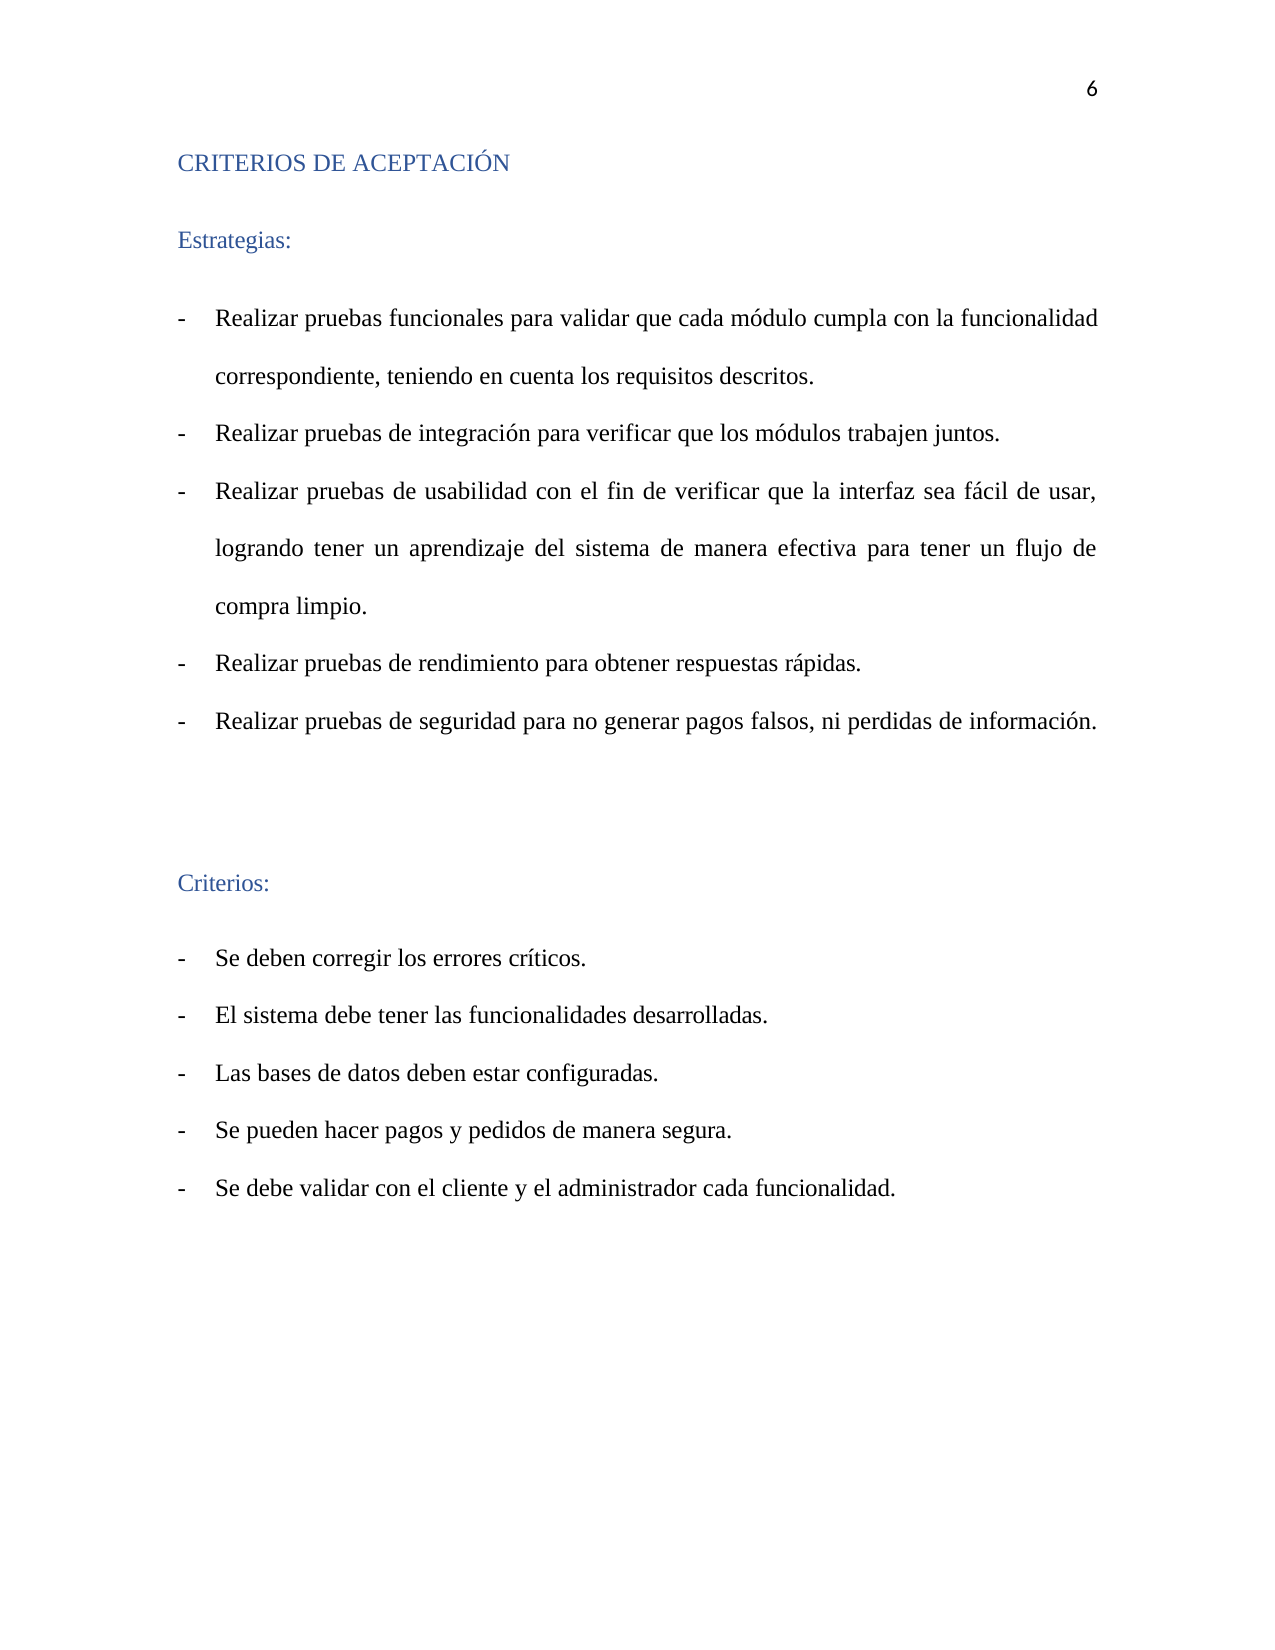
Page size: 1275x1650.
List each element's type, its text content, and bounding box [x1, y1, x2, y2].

text Estrategias: [177, 226, 1098, 254]
list Realizar pruebas de usabilidad con el fin de verificar que la interfaz sea fácil de usar, logrando tener un aprendizaje del sistema de manera efectiva para tener un flujo de compra limpio. [177, 476, 1098, 620]
list Se debe validar con el cliente y el administrador cada funcionalidad. [177, 1173, 1098, 1201]
list El sistema debe tener las funcionalidades desarrolladas. [177, 1000, 1098, 1029]
list Las bases de datos deben estar configuradas. [177, 1058, 1098, 1086]
list Se deben corregir los errores críticos. [177, 943, 1098, 971]
list Realizar pruebas de rendimiento para obtener respuestas rápidas. [177, 648, 1098, 677]
text Criterios: [177, 868, 991, 897]
list Realizar pruebas de integración para verificar que los módulos trabajen juntos. [177, 418, 1098, 447]
subtitle CRITERIOS DE ACEPTACIÓN [177, 148, 1098, 176]
list Se pueden hacer pagos y pedidos de manera segura. [177, 1115, 1098, 1144]
list Realizar pruebas de seguridad para no generar pagos falsos, ni perdidas de información. [177, 706, 1098, 791]
list Realizar pruebas funcionales para validar que cada módulo cumpla con la funcionalidad correspondiente, teniendo en cuenta los requisitos descritos. [177, 303, 1098, 390]
